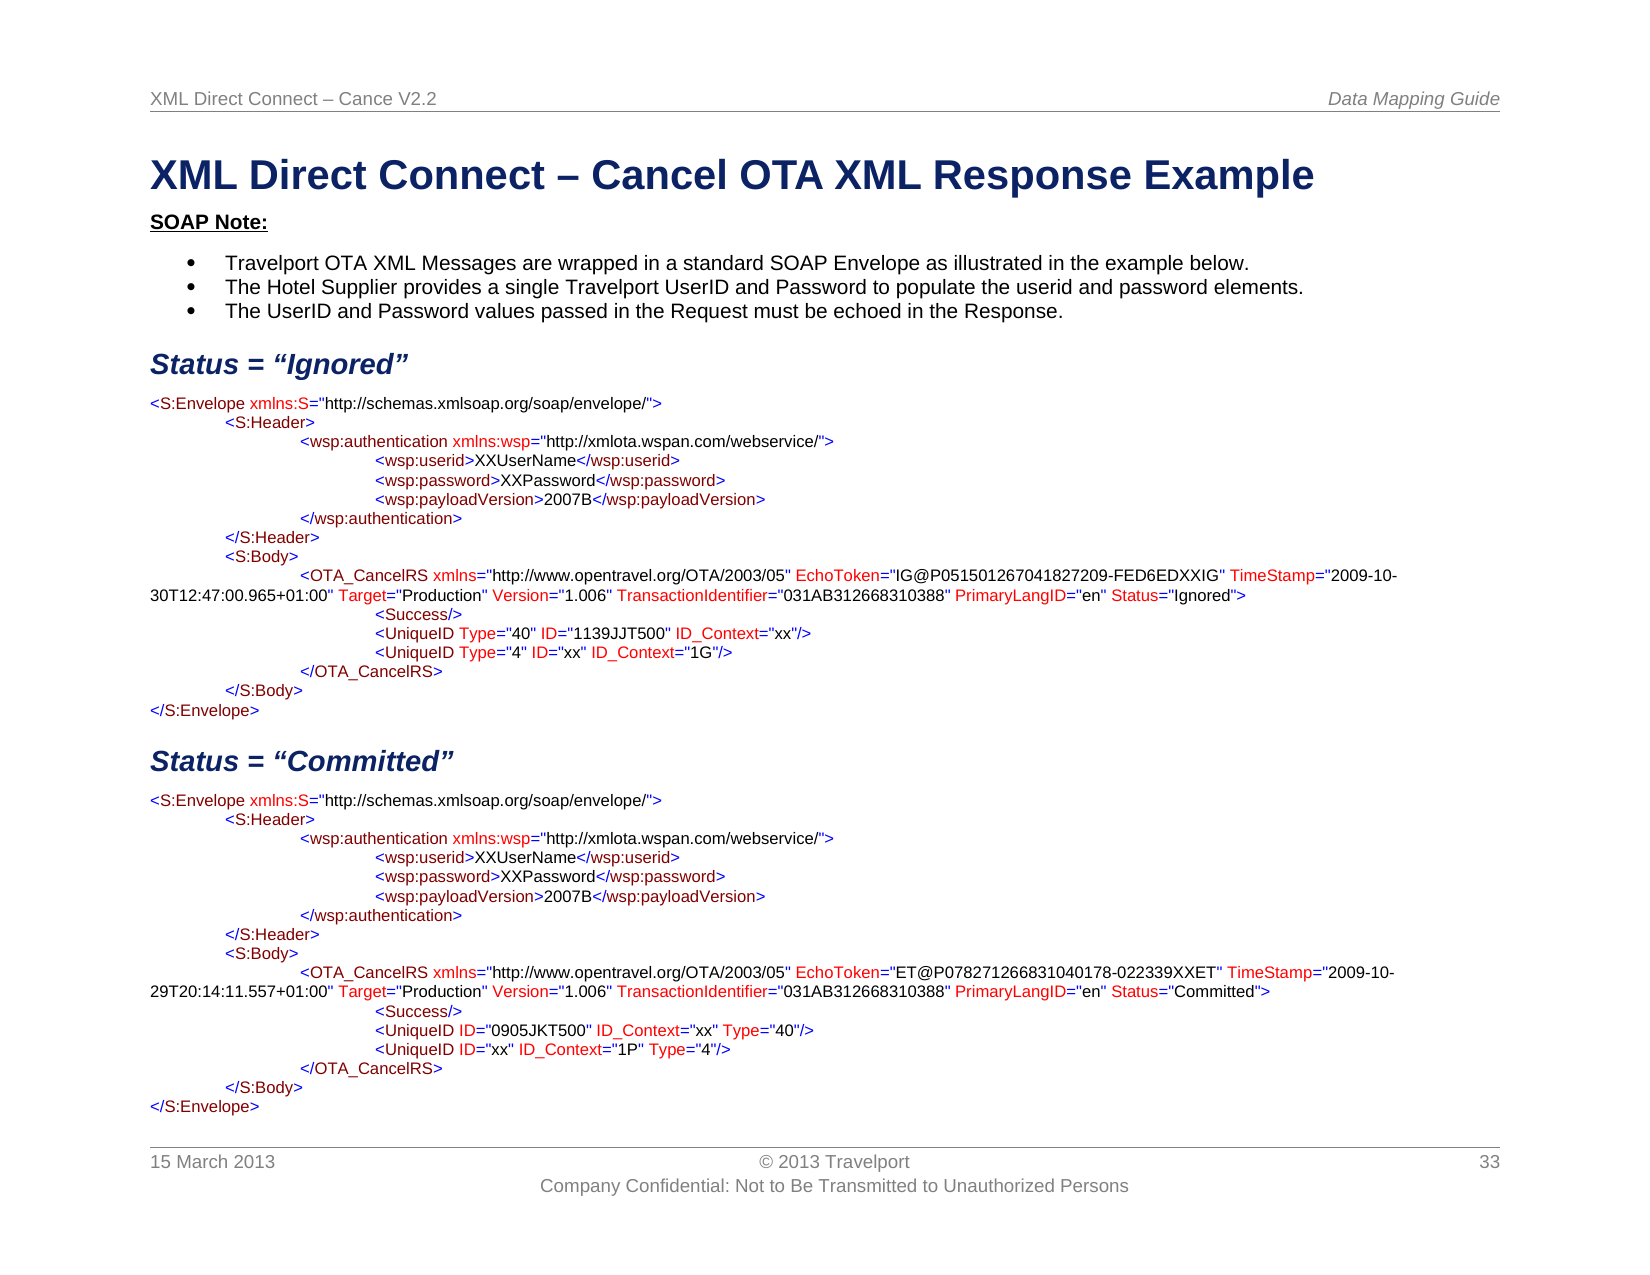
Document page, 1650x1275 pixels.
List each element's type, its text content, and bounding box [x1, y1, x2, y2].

text </S:Body> [150, 1078, 1500, 1097]
subtitle Status = “Ignored” [150, 348, 1500, 381]
text </S:Body> [150, 681, 1500, 700]
text <wsp:authentication xmlns:wsp="http://xmlota.wspan.com/webservice/"> [150, 432, 1500, 451]
text </S:Envelope> [150, 1097, 1500, 1116]
text <S:Body> [150, 547, 1500, 566]
list The UserID and Password values passed in the Request must be echoed in the Response. [187, 298, 1500, 323]
list Travelport OTA XML Messages are wrapped in a standard SOAP Envelope as illustrated in the example below. [187, 250, 1500, 274]
text <Success/> [150, 604, 1500, 624]
text <OTA_CancelRS xmlns="http://www.opentravel.org/OTA/2003/05" EchoToken="IG@P051501267041827209-FED6EDXXIG" TimeStamp="2009-10-30T12:47:00.965+01:00" Target="Production" Version="1.006" TransactionIdentifier="031AB312668310388" PrimaryLangID="en" Status="Ignored"> [150, 566, 1500, 604]
text <UniqueID ID="xx" ID_Context="1P" Type="4"/> [150, 1040, 1500, 1059]
text <Success/> [150, 1001, 1500, 1021]
text <UniqueID Type="40" ID="1139JJT500" ID_Context="xx"/> [150, 624, 1500, 643]
text </wsp:authentication> [150, 906, 1500, 925]
text <wsp:userid>XXUserName</wsp:userid> [150, 451, 1500, 470]
text </OTA_CancelRS> [150, 662, 1500, 681]
text <wsp:authentication xmlns:wsp="http://xmlota.wspan.com/webservice/"> [150, 829, 1500, 848]
text </S:Header> [150, 528, 1500, 547]
text </wsp:authentication> [150, 509, 1500, 528]
text <S:Body> [150, 944, 1500, 963]
text <UniqueID Type="4" ID="xx" ID_Context="1G"/> [150, 643, 1500, 662]
text <wsp:password>XXPassword</wsp:password> [150, 470, 1500, 489]
text <OTA_CancelRS xmlns="http://www.opentravel.org/OTA/2003/05" EchoToken="ET@P078271266831040178-022339XXET" TimeStamp="2009-10-29T20:14:11.557+01:00" Target="Production" Version="1.006" TransactionIdentifier="031AB312668310388" PrimaryLangID="en" Status="Committed"> [150, 963, 1500, 1001]
subtitle XML Direct Connect – Cancel OTA XML Response Example [150, 150, 1500, 198]
text <S:Envelope xmlns:S="http://schemas.xmlsoap.org/soap/envelope/"> [150, 394, 1500, 413]
text <wsp:payloadVersion>2007B</wsp:payloadVersion> [150, 489, 1500, 509]
text <S:Header> [150, 413, 1500, 432]
text </S:Header> [150, 925, 1500, 944]
text <S:Header> [150, 810, 1500, 829]
text </S:Envelope> [150, 700, 1500, 719]
text </OTA_CancelRS> [150, 1059, 1500, 1078]
text SOAP Note: [150, 210, 1500, 234]
text <S:Envelope xmlns:S="http://schemas.xmlsoap.org/soap/envelope/"> [150, 791, 1500, 810]
subtitle Status = “Committed” [150, 744, 1500, 778]
text <UniqueID ID="0905JKT500" ID_Context="xx" Type="40"/> [150, 1021, 1500, 1040]
text <wsp:payloadVersion>2007B</wsp:payloadVersion> [150, 886, 1500, 906]
list The Hotel Supplier provides a single Travelport UserID and Password to populate the userid and password elements. [187, 274, 1500, 298]
text <wsp:password>XXPassword</wsp:password> [150, 867, 1500, 886]
text <wsp:userid>XXUserName</wsp:userid> [150, 848, 1500, 867]
